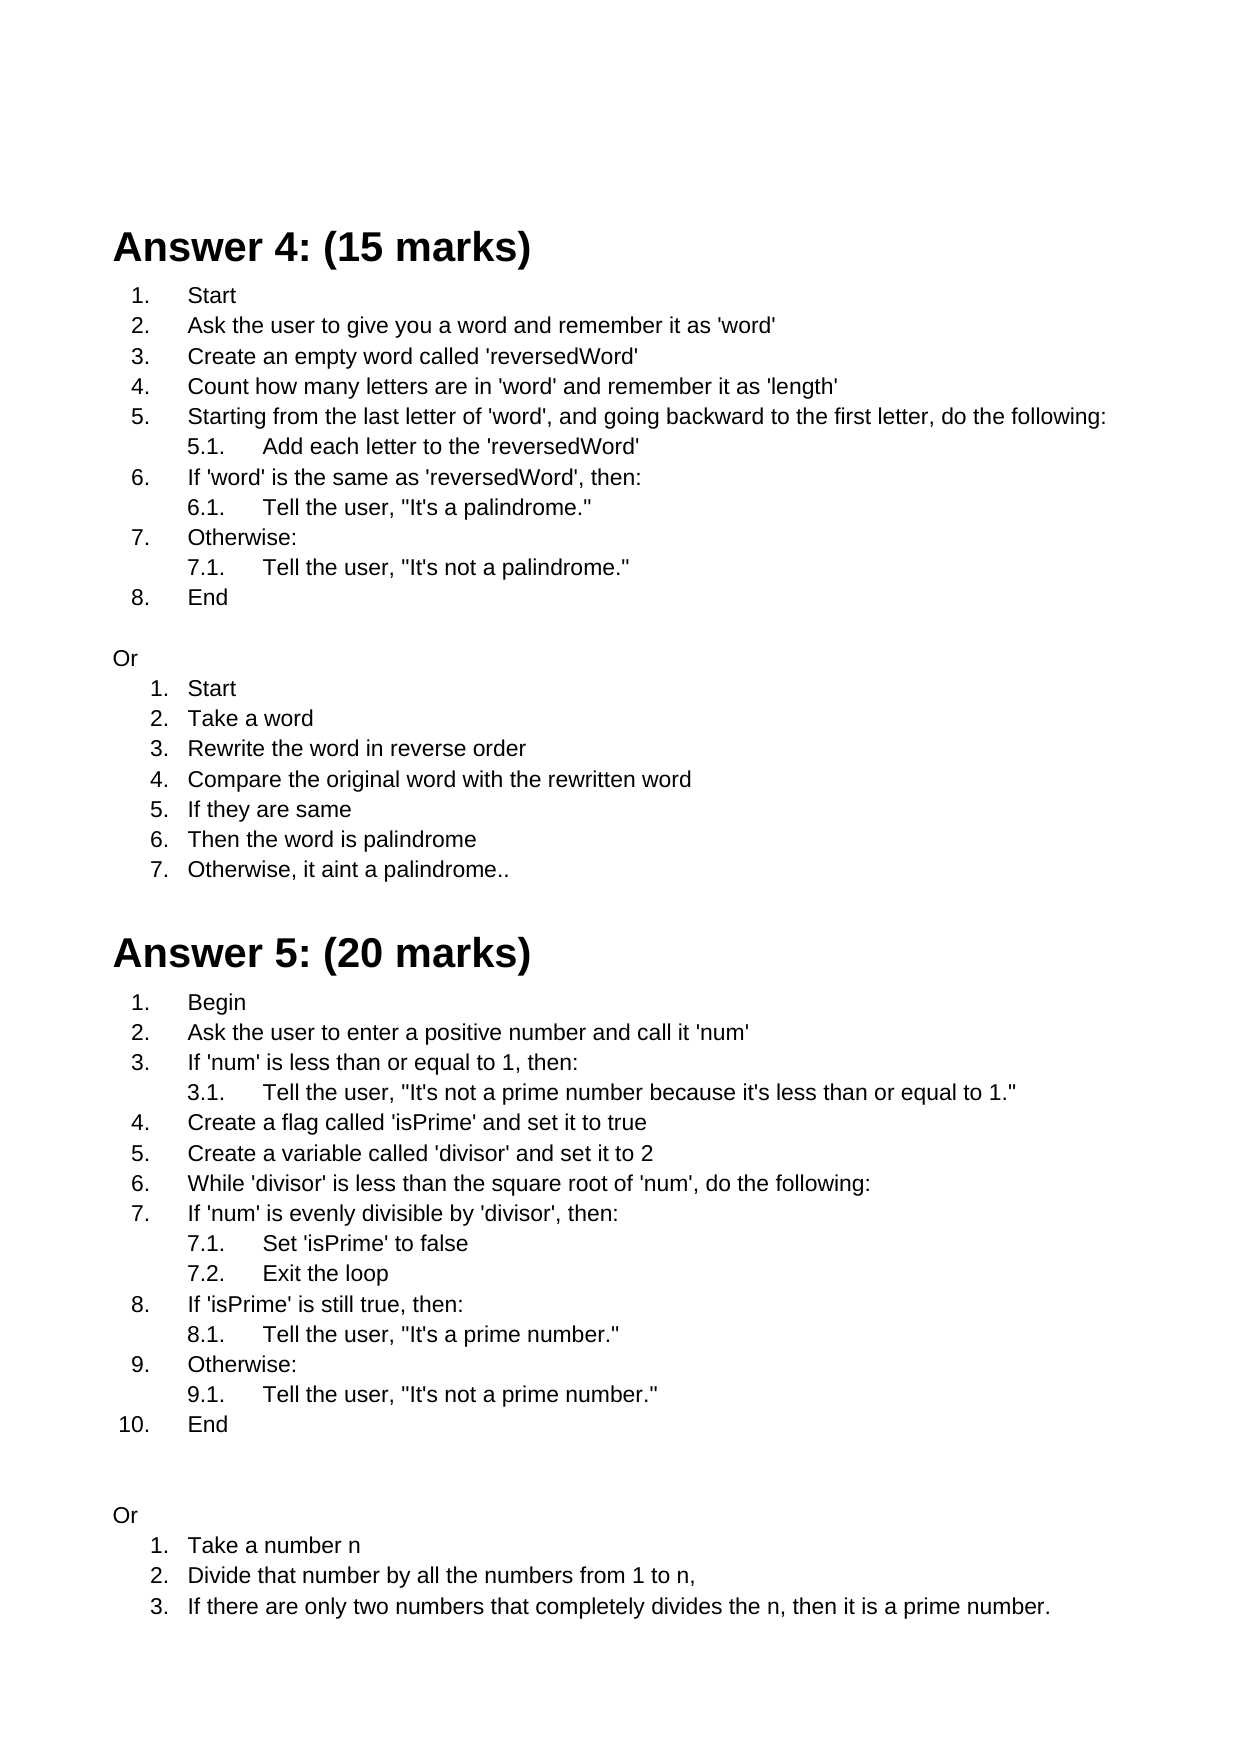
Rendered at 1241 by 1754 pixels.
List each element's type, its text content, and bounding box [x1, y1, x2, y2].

list Then the word is palindrome [150, 826, 1128, 852]
list Tell the user, "It's not a palindrome." [225, 554, 1128, 581]
text Or [112, 1502, 1128, 1528]
list Ask the user to give you a word and remember it as 'word' [150, 312, 1128, 339]
list Tell the user, "It's a prime number." [225, 1321, 1128, 1347]
list If there are only two numbers that completely divides the n, then it is a prime number. [150, 1593, 1128, 1619]
list Otherwise, it aint a palindrome.. [150, 856, 1128, 883]
list End [150, 584, 1128, 611]
list If 'word' is the same as 'reversedWord', then: [150, 463, 1128, 490]
list Tell the user, "It's a palindrome." [225, 494, 1128, 520]
list Take a word [150, 705, 1128, 732]
list Set 'isPrime' to false [225, 1230, 1128, 1257]
list If 'num' is evenly divisible by 'divisor', then: [150, 1200, 1128, 1226]
list Create a flag called 'isPrime' and set it to true [150, 1109, 1128, 1136]
list Divide that number by all the numbers from 1 to n, [150, 1562, 1128, 1589]
list Create an empty word called 'reversedWord' [150, 343, 1128, 369]
list Otherwise: [150, 1351, 1128, 1377]
list End [150, 1411, 1128, 1438]
list Starting from the last letter of 'word', and going backward to the first letter, do the following: [150, 403, 1128, 429]
list Ask the user to enter a positive number and call it 'num' [150, 1019, 1128, 1045]
list Otherwise: [150, 524, 1128, 550]
list Take a number n [150, 1532, 1128, 1559]
list Start [150, 675, 1128, 701]
list Count how many letters are in 'word' and remember it as 'length' [150, 373, 1128, 399]
list Tell the user, "It's not a prime number because it's less than or equal to 1." [225, 1079, 1128, 1106]
list Create a variable called 'divisor' and set it to 2 [150, 1139, 1128, 1166]
list Exit the loop [225, 1260, 1128, 1287]
list While 'divisor' is less than the square root of 'num', do the following: [150, 1170, 1128, 1196]
list Rewrite the word in reverse order [150, 735, 1128, 762]
subtitle Answer 5: (20 marks) [112, 928, 1128, 976]
text Or [112, 645, 1128, 671]
list Tell the user, "It's not a prime number." [225, 1381, 1128, 1408]
list Add each letter to the 'reversedWord' [225, 433, 1128, 460]
list If 'isPrime' is still true, then: [150, 1291, 1128, 1317]
subtitle Answer 4: (15 marks) [112, 222, 1128, 270]
list Compare the original word with the rewritten word [150, 766, 1128, 792]
list If 'num' is less than or equal to 1, then: [150, 1049, 1128, 1075]
list Begin [150, 988, 1128, 1015]
list If they are same [150, 796, 1128, 822]
list Start [150, 282, 1128, 309]
